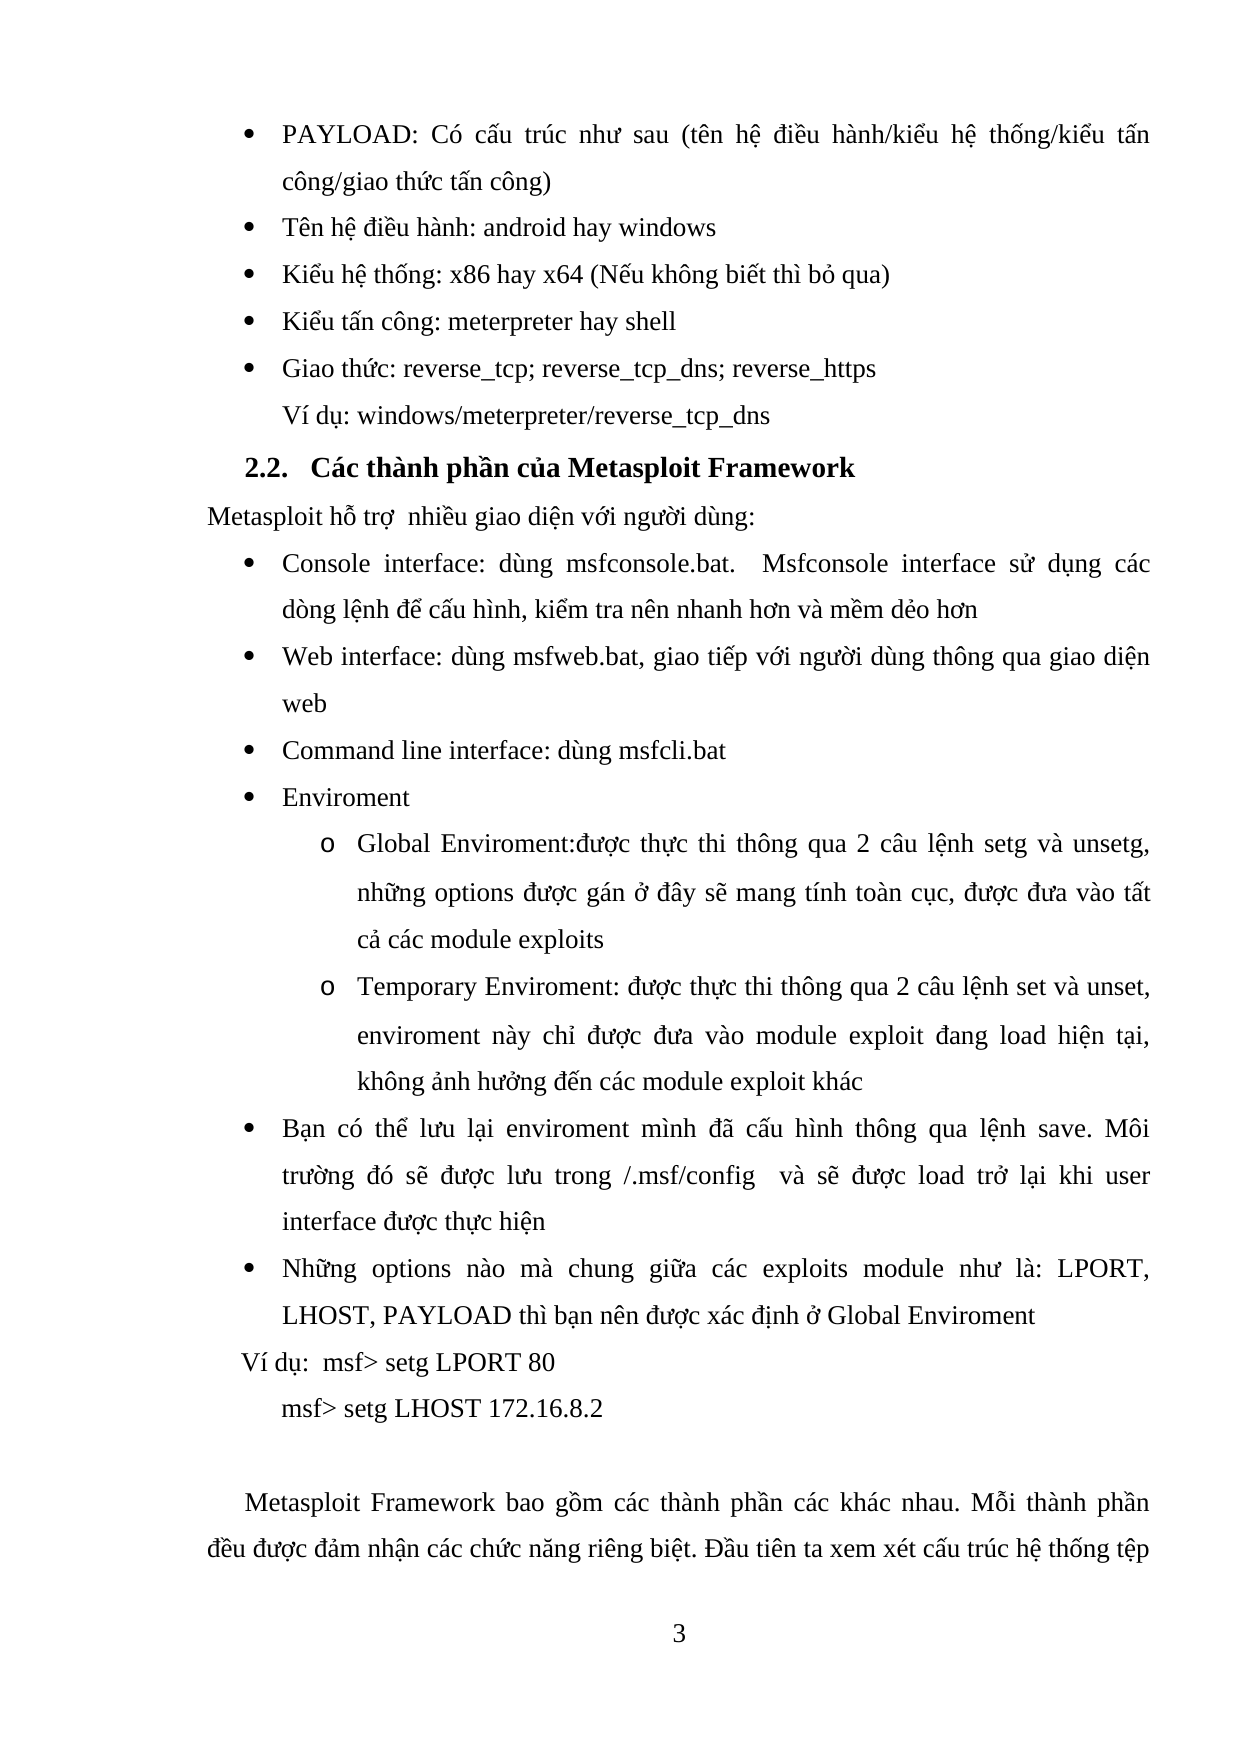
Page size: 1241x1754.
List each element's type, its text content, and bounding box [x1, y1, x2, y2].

text Metasploit hỗ trợ nhiều giao diện với người dùng: [207, 500, 1152, 531]
list Kiểu tấn công: meterpreter hay shell [244, 305, 1152, 337]
subtitle Các thành phần của Metasploit Framework [244, 450, 1152, 483]
list Temporary Enviroment: được thực thi thông qua 2 câu lệnh set và unset, enviroment này chỉ được đưa vào module exploit đang load hiện tại, không ảnh hưởng đến các module exploit khác [319, 970, 1152, 1097]
list Giao thức: reverse_tcp; reverse_tcp_dns; reverse_https [244, 352, 1152, 383]
list Web interface: dùng msfweb.bat, giao tiếp với người dùng thông qua giao diện web [244, 640, 1152, 718]
list Command line interface: dùng msfcli.bat [244, 734, 1152, 765]
list Enviroment [244, 781, 1152, 812]
list Những options nào mà chung giữa các exploits module như là: LPORT, LHOST, PAYLOAD thì bạn nên được xác định ở Global Enviroment [244, 1252, 1152, 1330]
list Global Enviroment:được thực thi thông qua 2 câu lệnh setg và unsetg, những options được gán ở đây sẽ mang tính toàn cục, được đưa vào tất cả các module exploits [319, 827, 1152, 954]
list Console interface: dùng msfconsole.bat. Msfconsole interface sử dụng các dòng lệnh để cấu hình, kiểm tra nên nhanh hơn và mềm dẻo hơn [244, 547, 1152, 625]
list Tên hệ điều hành: android hay windows [244, 212, 1152, 243]
list Ví dụ: windows/meterpreter/reverse_tcp_dns [282, 399, 1152, 430]
list Bạn có thể lưu lại enviroment mình đã cấu hình thông qua lệnh save. Môi trường đó sẽ được lưu trong /.msf/config và sẽ được load trở lại khi user interface được thực hiện [244, 1112, 1152, 1237]
list PAYLOAD: Có cấu trúc như sau (tên hệ điều hành/kiểu hệ thống/kiểu tấn công/giao thức tấn công) [244, 118, 1152, 196]
list Kiểu hệ thống: x86 hay x64 (Nếu không biết thì bỏ qua) [244, 258, 1152, 290]
text Ví dụ: msf> setg LPORT 80 [207, 1346, 1152, 1377]
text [207, 1486, 1152, 1563]
text msf> setg LHOST 172.16.8.2 [207, 1392, 1152, 1423]
